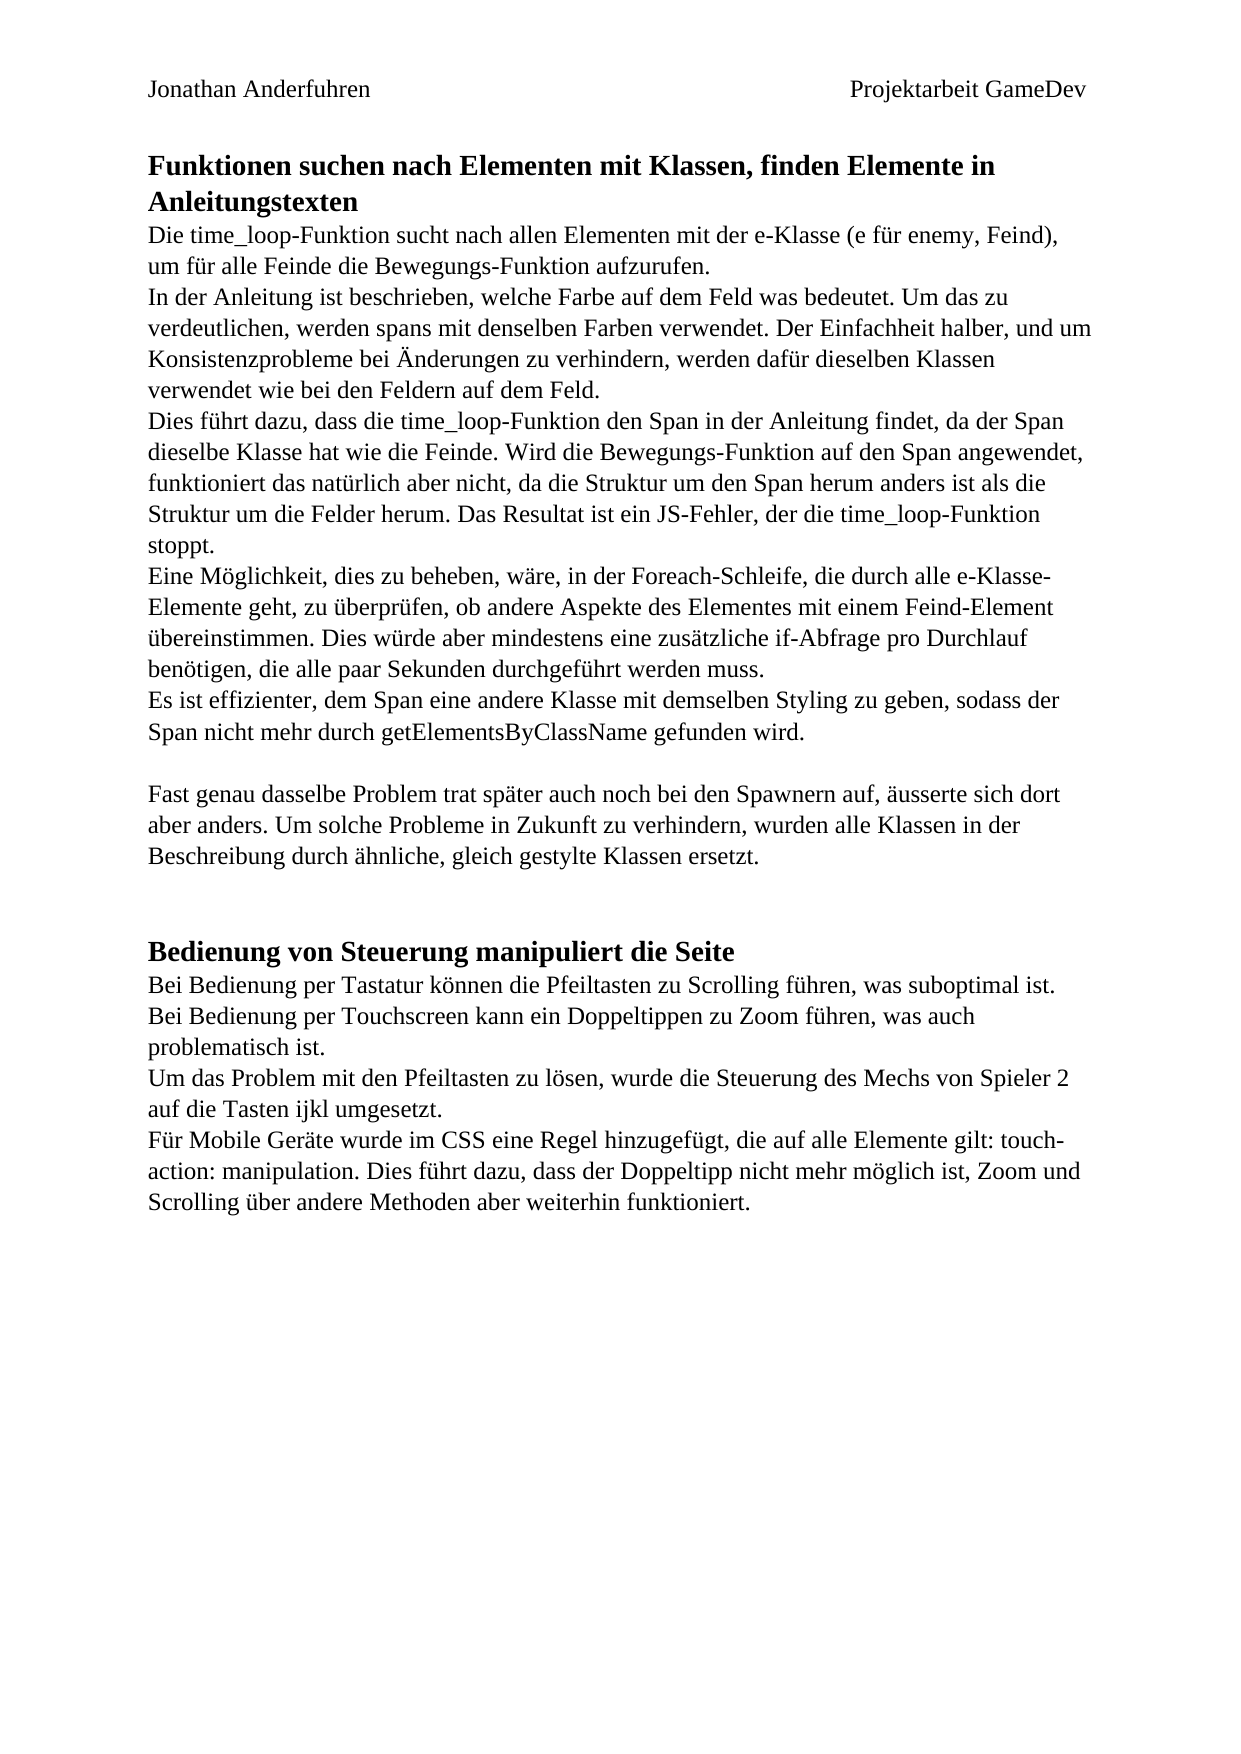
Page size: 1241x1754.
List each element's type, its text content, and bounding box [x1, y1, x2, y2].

text Es ist effizienter, dem Span eine andere Klasse mit demselben Styling zu geben, sodass der Span nicht mehr durch getElementsByClassName gefunden wird. [148, 686, 1093, 745]
text Bei Bedienung per Tastatur können die Pfeiltasten zu Scrolling führen, was suboptimal ist. [148, 970, 1093, 999]
text Um das Problem mit den Pfeiltasten zu lösen, wurde die Steuerung des Mechs von Spieler 2 auf die Tasten ijkl umgesetzt. [148, 1063, 1093, 1123]
text Die time_loop-Funktion sucht nach allen Elementen mit der e-Klasse (e für enemy, Feind), um für alle Feinde die Bewegungs-Funktion aufzurufen. [148, 220, 1093, 280]
text Für Mobile Geräte wurde im CSS eine Regel hinzugefügt, die auf alle Elemente gilt: touch-action: manipulation. Dies führt dazu, dass der Doppeltipp nicht mehr möglich ist, Zoom und Scrolling über andere Methoden aber weiterhin funktioniert. [148, 1125, 1093, 1216]
text In der Anleitung ist beschrieben, welche Farbe auf dem Feld was bedeutet. Um das zu verdeutlichen, werden spans mit denselben Farben verwendet. Der Einfachheit halber, und um Konsistenzprobleme bei Änderungen zu verhindern, werden dafür dieselben Klassen verwendet wie bei den Feldern auf dem Feld. [148, 282, 1093, 404]
text Dies führt dazu, dass die time_loop-Funktion den Span in der Anleitung findet, da der Span dieselbe Klasse hat wie die Feinde. Wird die Bewegungs-Funktion auf den Span angewendet, funktioniert das natürlich aber nicht, da die Struktur um den Span herum anders ist als die Struktur um die Felder herum. Das Resultat ist ein JS-Fehler, der die time_loop-Funktion stoppt. [148, 406, 1093, 559]
text Fast genau dasselbe Problem trat später auch noch bei den Spawnern auf, äusserte sich dort aber anders. Um solche Probleme in Zukunft zu verhindern, wurden alle Klassen in der Beschreibung durch ähnliche, gleich gestylte Klassen ersetzt. [148, 779, 1093, 869]
subtitle Bedienung von Steuerung manipuliert die Seite [148, 934, 1093, 967]
text Eine Möglichkeit, dies zu beheben, wäre, in der Foreach-Schleife, die durch alle e-Klasse-Elemente geht, zu überprüfen, ob andere Aspekte des Elementes mit einem Feind-Element übereinstimmen. Dies würde aber mindestens eine zusätzliche if-Abfrage pro Durchlauf benötigen, die alle paar Sekunden durchgeführt werden muss. [148, 561, 1093, 683]
text Bei Bedienung per Touchscreen kann ein Doppeltippen zu Zoom führen, was auch problematisch ist. [148, 1001, 1093, 1061]
subtitle Funktionen suchen nach Elementen mit Klassen, finden Elemente in Anleitungstexten [148, 148, 1093, 217]
